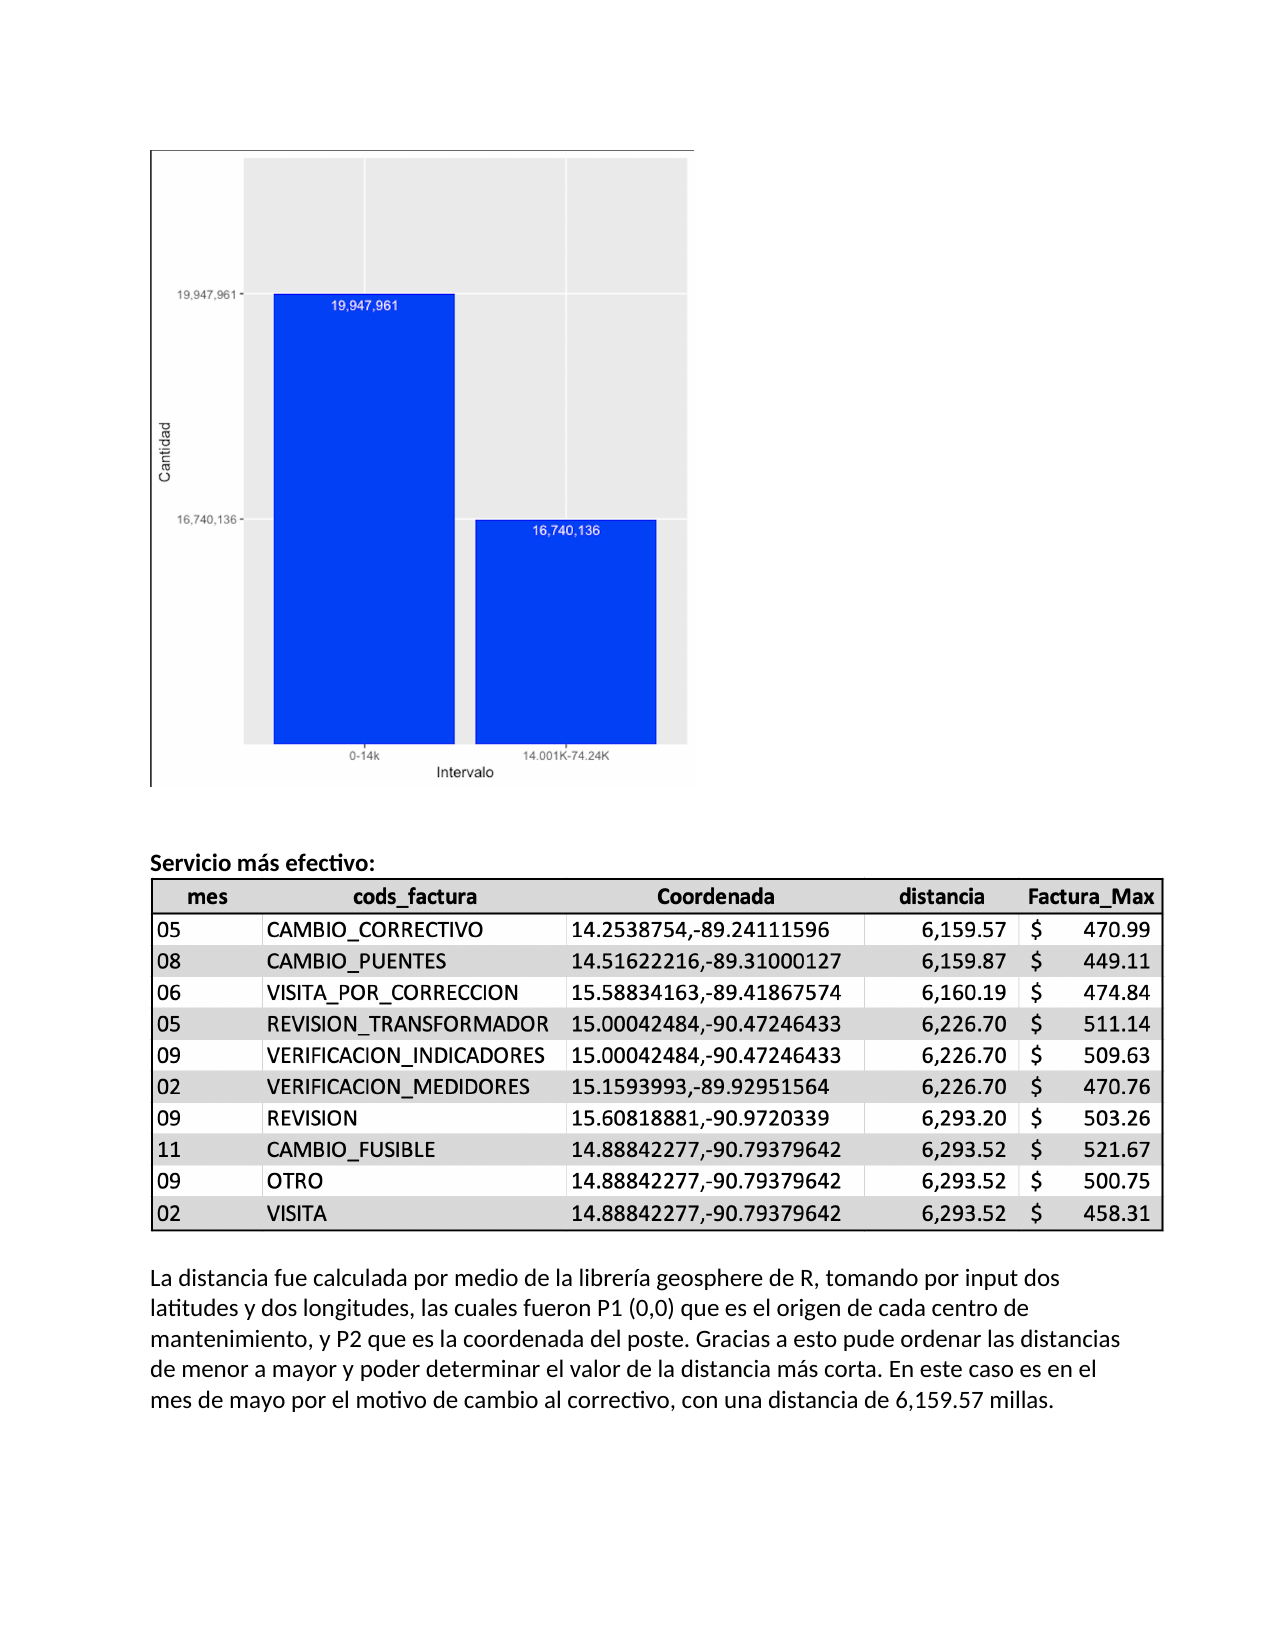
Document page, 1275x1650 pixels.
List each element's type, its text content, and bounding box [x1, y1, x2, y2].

text Servicio más efectivo: [150, 847, 1125, 877]
text La distancia fue calculada por medio de la librería geosphere de R, tomando por input dos latitudes y dos longitudes, las cuales fueron P1 (0,0) que es el origen de cada centro de mantenimiento, y P2 que es la coordenada del poste. Gracias a esto pude ordenar las distancias de menor a mayor y poder determinar el valor de la distancia más corta. En este caso es en el mes de mayo por el motivo de cambio al correctivo, con una distancia de 6,159.57 millas. [150, 1262, 1125, 1414]
picture [150, 877, 1165, 1232]
picture [150, 150, 694, 787]
